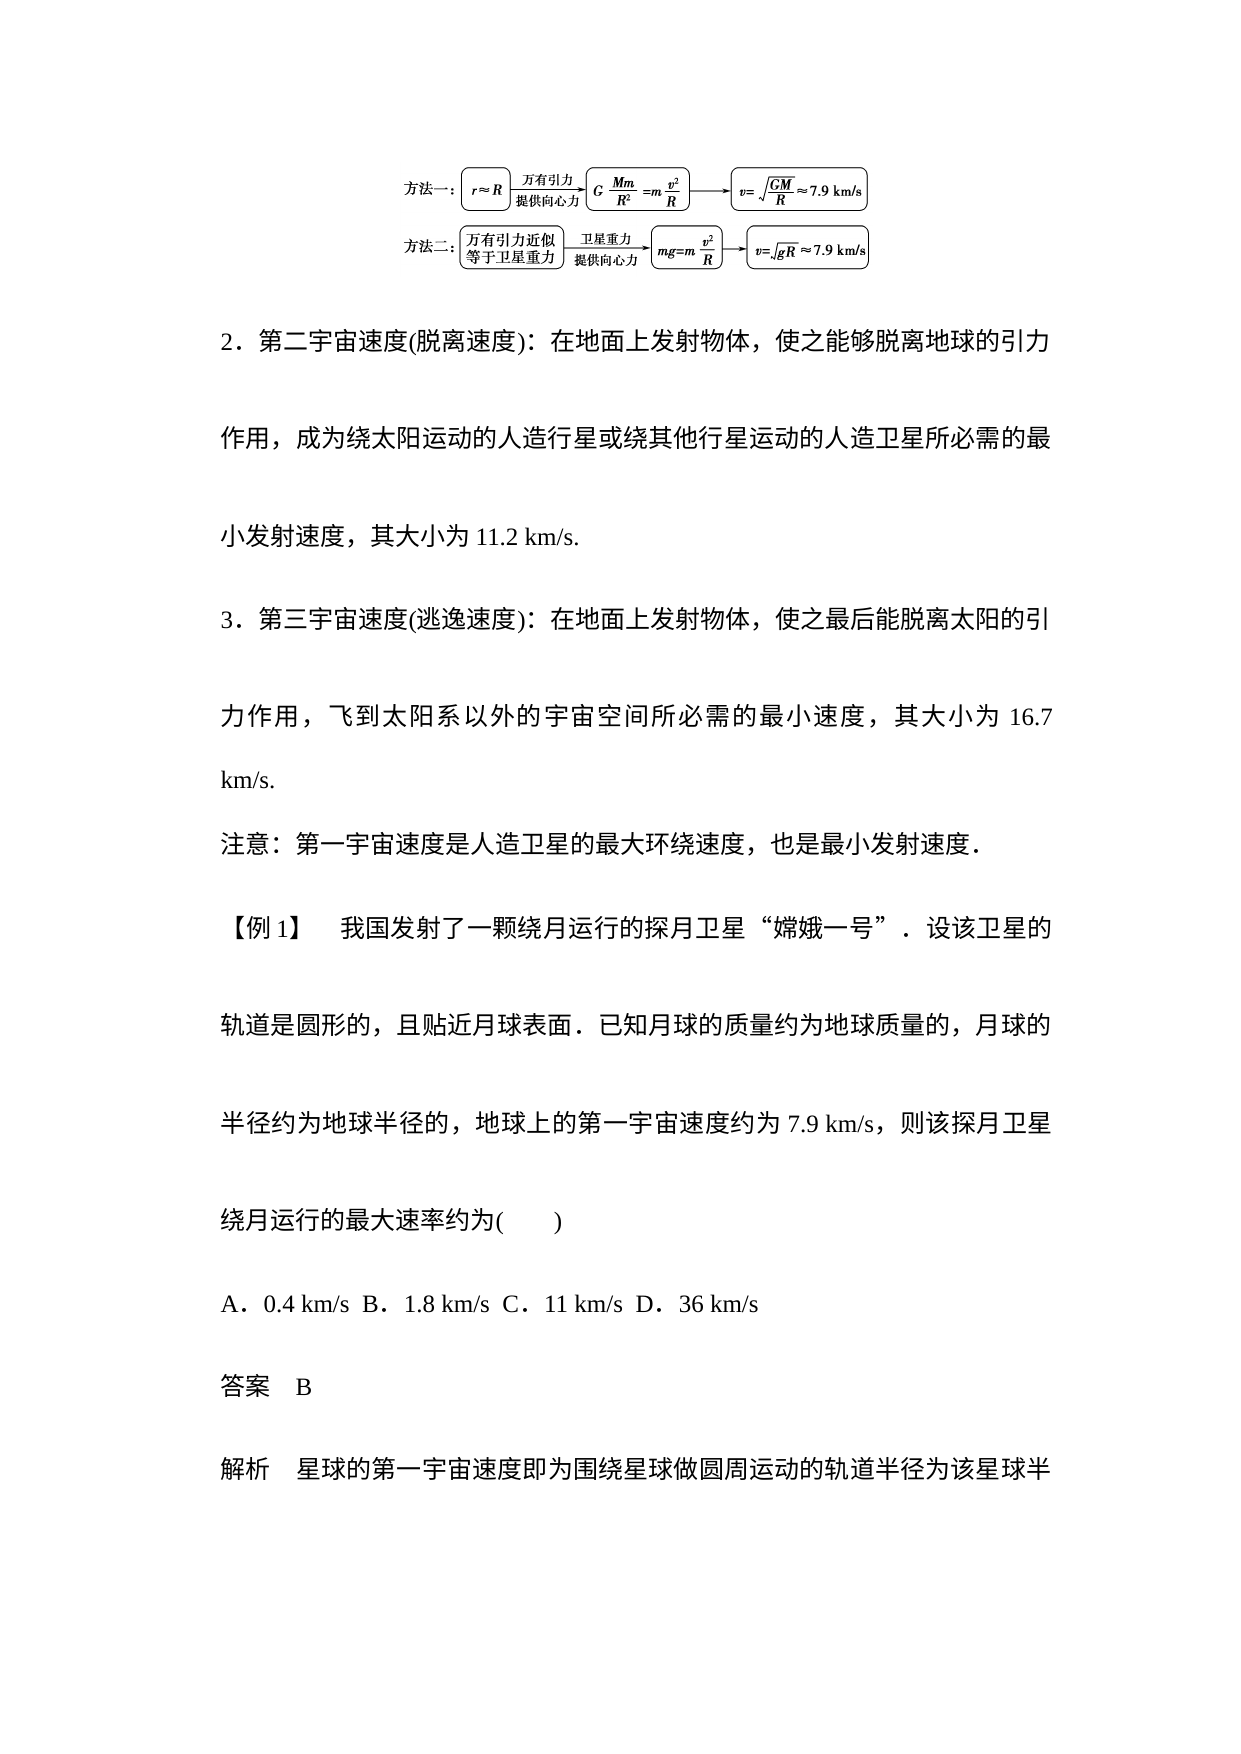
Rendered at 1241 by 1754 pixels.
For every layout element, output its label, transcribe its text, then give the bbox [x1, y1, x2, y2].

text 3．第三宇宙速度(逃逸速度)：在地面上发射物体，使之最后能脱离太阳的引力作用，飞到太阳系以外的宇宙空间所必需的最小速度，其大小为16.7 km/s. [220, 585, 1053, 796]
text 【例1】 我国发射了一颗绕月运行的探月卫星“嫦娥一号”．设该卫星的轨道是圆形的，且贴近月球表面．已知月球的质量约为地球质量的，月球的半径约为地球半径的，地球上的第一宇宙速度约为7.9 km/s，则该探月卫星绕月运行的最大速率约为( ) [220, 894, 1053, 1251]
text 2．第二宇宙速度(脱离速度)：在地面上发射物体，使之能够脱离地球的引力作用，成为绕太阳运动的人造行星或绕其他行星运动的人造卫星所必需的最小发射速度，其大小为11.2 km/s. [220, 307, 1053, 567]
text 答案 B [220, 1352, 1053, 1417]
picture [400, 162, 873, 277]
text A．0.4 km/s B．1.8 km/s C．11 km/s D．36 km/s [220, 1269, 1053, 1334]
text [220, 1436, 1053, 1501]
text 注意：第一宇宙速度是人造卫星的最大环绕速度，也是最小发射速度． [220, 811, 1053, 876]
